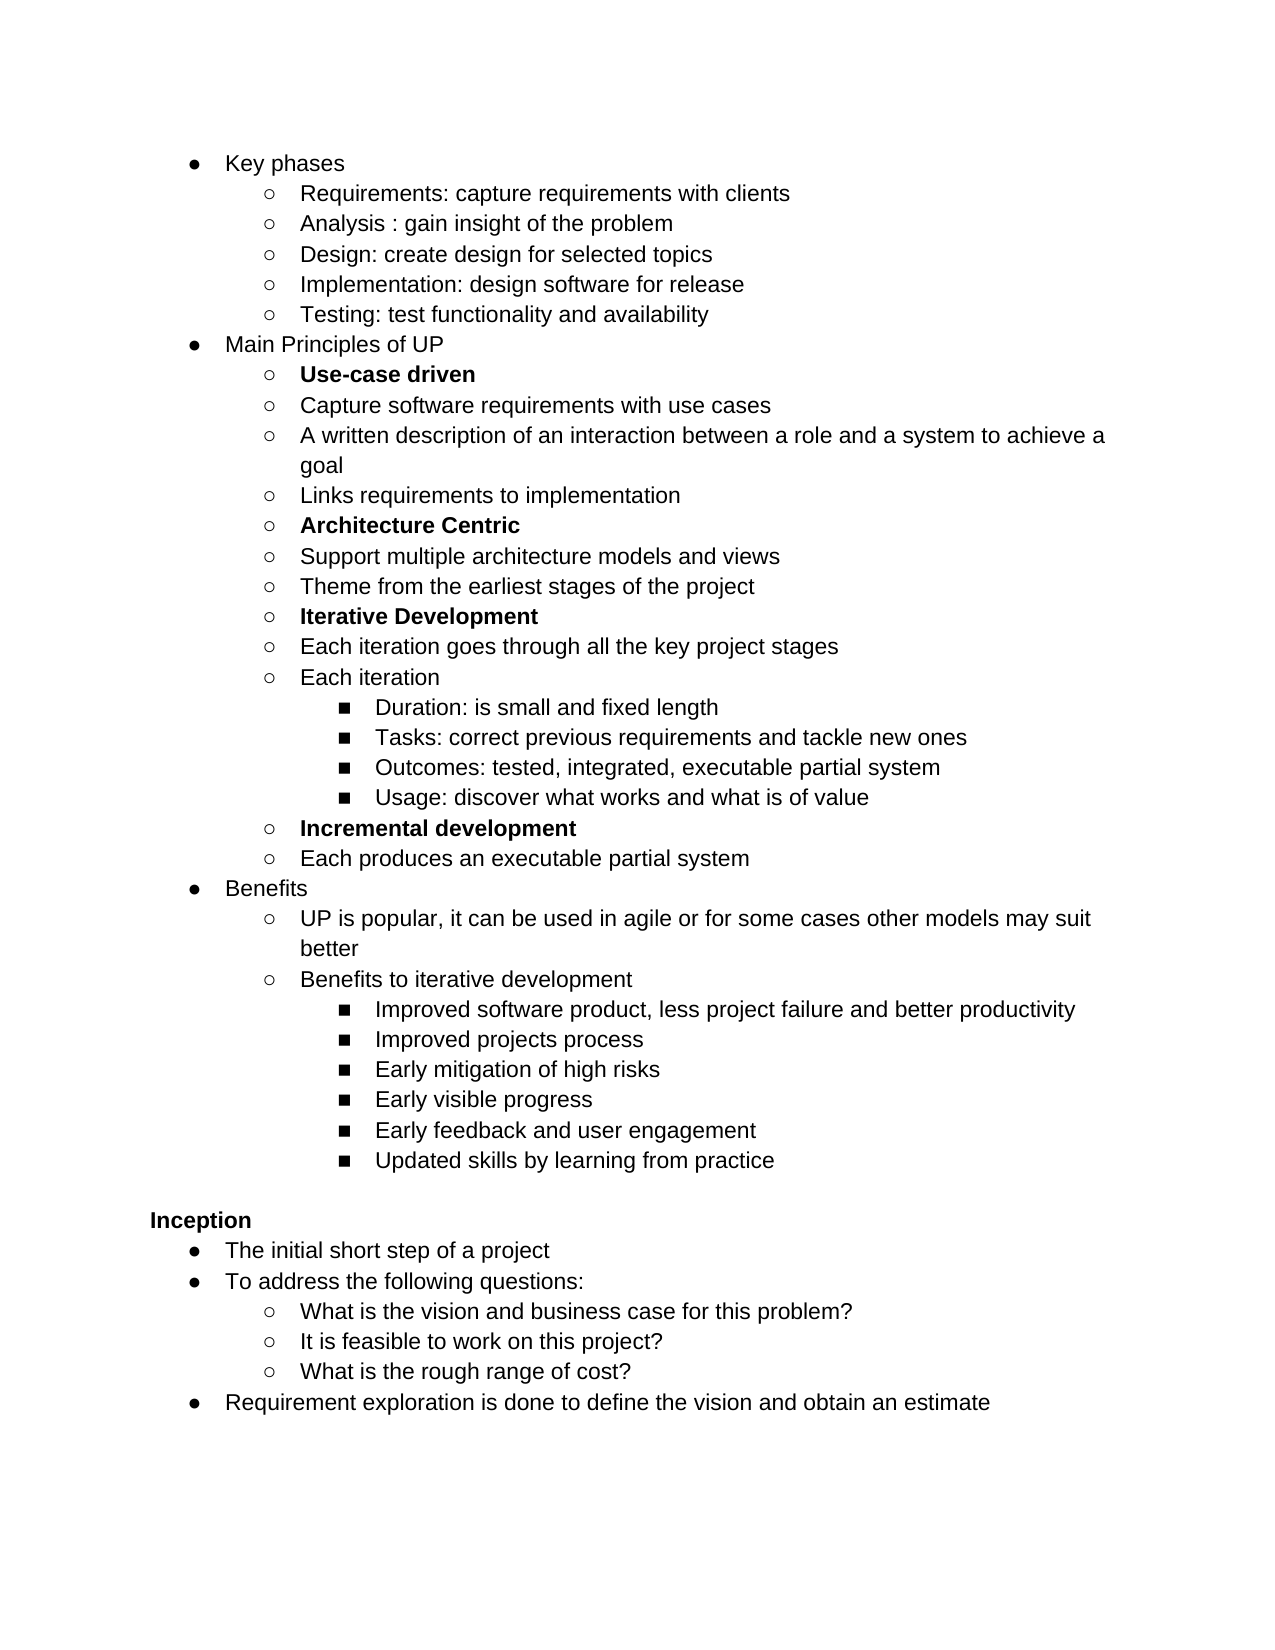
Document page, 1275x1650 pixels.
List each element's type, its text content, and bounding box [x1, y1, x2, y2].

list The initial short step of a project [187, 1237, 1125, 1264]
list Design: create design for selected topics [262, 241, 1125, 267]
list It is feasible to work on this project? [262, 1328, 1125, 1354]
list Outcomes: tested, integrated, executable partial system [337, 754, 1125, 781]
list Support multiple architecture models and views [262, 543, 1125, 569]
list Early feedback and user engagement [337, 1117, 1125, 1143]
list Analysis : gain insight of the problem [262, 210, 1125, 237]
list Improved projects process [337, 1026, 1125, 1052]
list Main Principles of UP [187, 331, 1125, 358]
list Duration: is small and fixed length [337, 694, 1125, 720]
list Updated skills by learning from practice [337, 1147, 1125, 1173]
list Iterative Development [262, 603, 1125, 629]
list Key phases [187, 150, 1125, 176]
list Each iteration [262, 663, 1125, 690]
list Early mitigation of high risks [337, 1056, 1125, 1083]
list Testing: test functionality and availability [262, 301, 1125, 327]
text Inception [150, 1207, 1125, 1234]
list To address the following questions: [187, 1268, 1125, 1294]
list UP is popular, it can be used in agile or for some cases other models may suit better [262, 905, 1125, 962]
list What is the rough range of cost? [262, 1358, 1125, 1385]
list Early visible progress [337, 1086, 1125, 1113]
list Tasks: correct previous requirements and tackle new ones [337, 724, 1125, 750]
list Requirement exploration is done to define the vision and obtain an estimate [187, 1388, 1125, 1415]
list Capture software requirements with use cases [262, 392, 1125, 418]
list Requirements: capture requirements with clients [262, 180, 1125, 207]
list Improved software product, less project failure and better productivity [337, 996, 1125, 1022]
list Links requirements to implementation [262, 482, 1125, 509]
list Usage: discover what works and what is of value [337, 784, 1125, 811]
list Architecture Centric [262, 512, 1125, 539]
list Each produces an executable partial system [262, 845, 1125, 871]
list Benefits [187, 875, 1125, 901]
list Each iteration goes through all the key project stages [262, 633, 1125, 660]
list Incremental development [262, 814, 1125, 841]
list Benefits to iterative development [262, 966, 1125, 992]
list A written description of an interaction between a role and a system to achieve a goal [262, 422, 1125, 478]
list Implementation: design software for release [262, 271, 1125, 297]
list What is the vision and business case for this problem? [262, 1298, 1125, 1324]
list Use-case driven [262, 361, 1125, 388]
list Theme from the earliest stages of the project [262, 573, 1125, 599]
